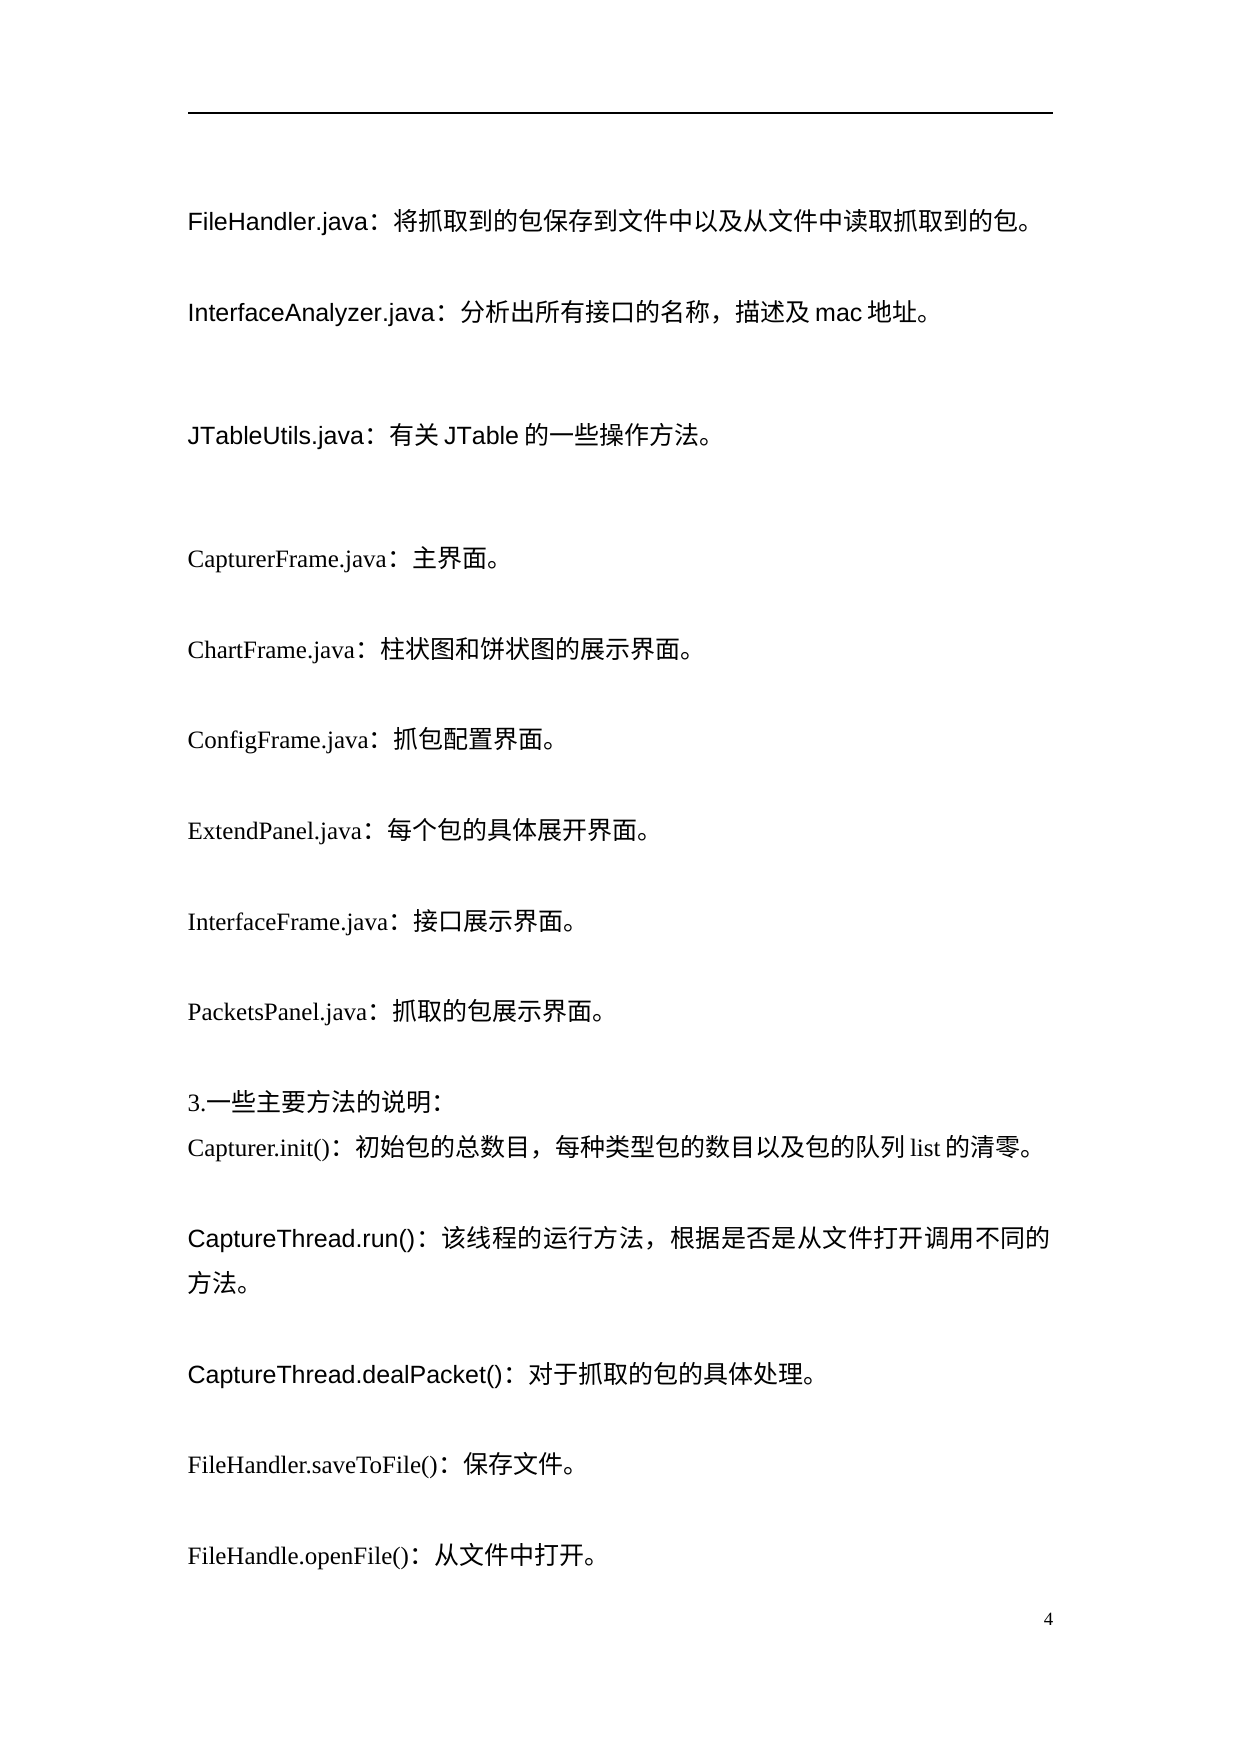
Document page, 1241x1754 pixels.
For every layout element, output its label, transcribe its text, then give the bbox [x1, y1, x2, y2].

text FileHandle.openFile()：从文件中打开。 [187, 1531, 1053, 1576]
text ChartFrame.java：柱状图和饼状图的展示界面。 [187, 579, 1053, 670]
text JTableUtils.java：有关JTable的一些操作方法。 [187, 411, 1053, 456]
text 3.一些主要方法的说明： [187, 1078, 1053, 1123]
text ConfigFrame.java：抓包配置界面。 [187, 715, 1053, 761]
text ExtendPanel.java：每个包的具体展开界面。 [187, 806, 1053, 851]
text CaptureThread.run()：该线程的运行方法，根据是否是从文件打开调用不同的方法。 [187, 1214, 1053, 1304]
text CaptureThread.dealPacket()：对于抓取的包的具体处理。 [187, 1350, 1053, 1395]
text InterfaceFrame.java：接口展示界面。 [187, 897, 1053, 942]
text Capturer.init()：初始包的总数目，每种类型包的数目以及包的队列list的清零。 [187, 1123, 1053, 1168]
text PacketsPanel.java：抓取的包展示界面。 [187, 987, 1053, 1033]
text CapturerFrame.java：主界面。 [187, 534, 1053, 579]
text FileHandler.saveToFile()：保存文件。 [187, 1440, 1053, 1486]
text InterfaceAnalyzer.java：分析出所有接口的名称，描述及mac地址。 [187, 288, 1053, 333]
text FileHandler.java：将抓取到的包保存到文件中以及从文件中读取抓取到的包。 [187, 197, 1053, 243]
